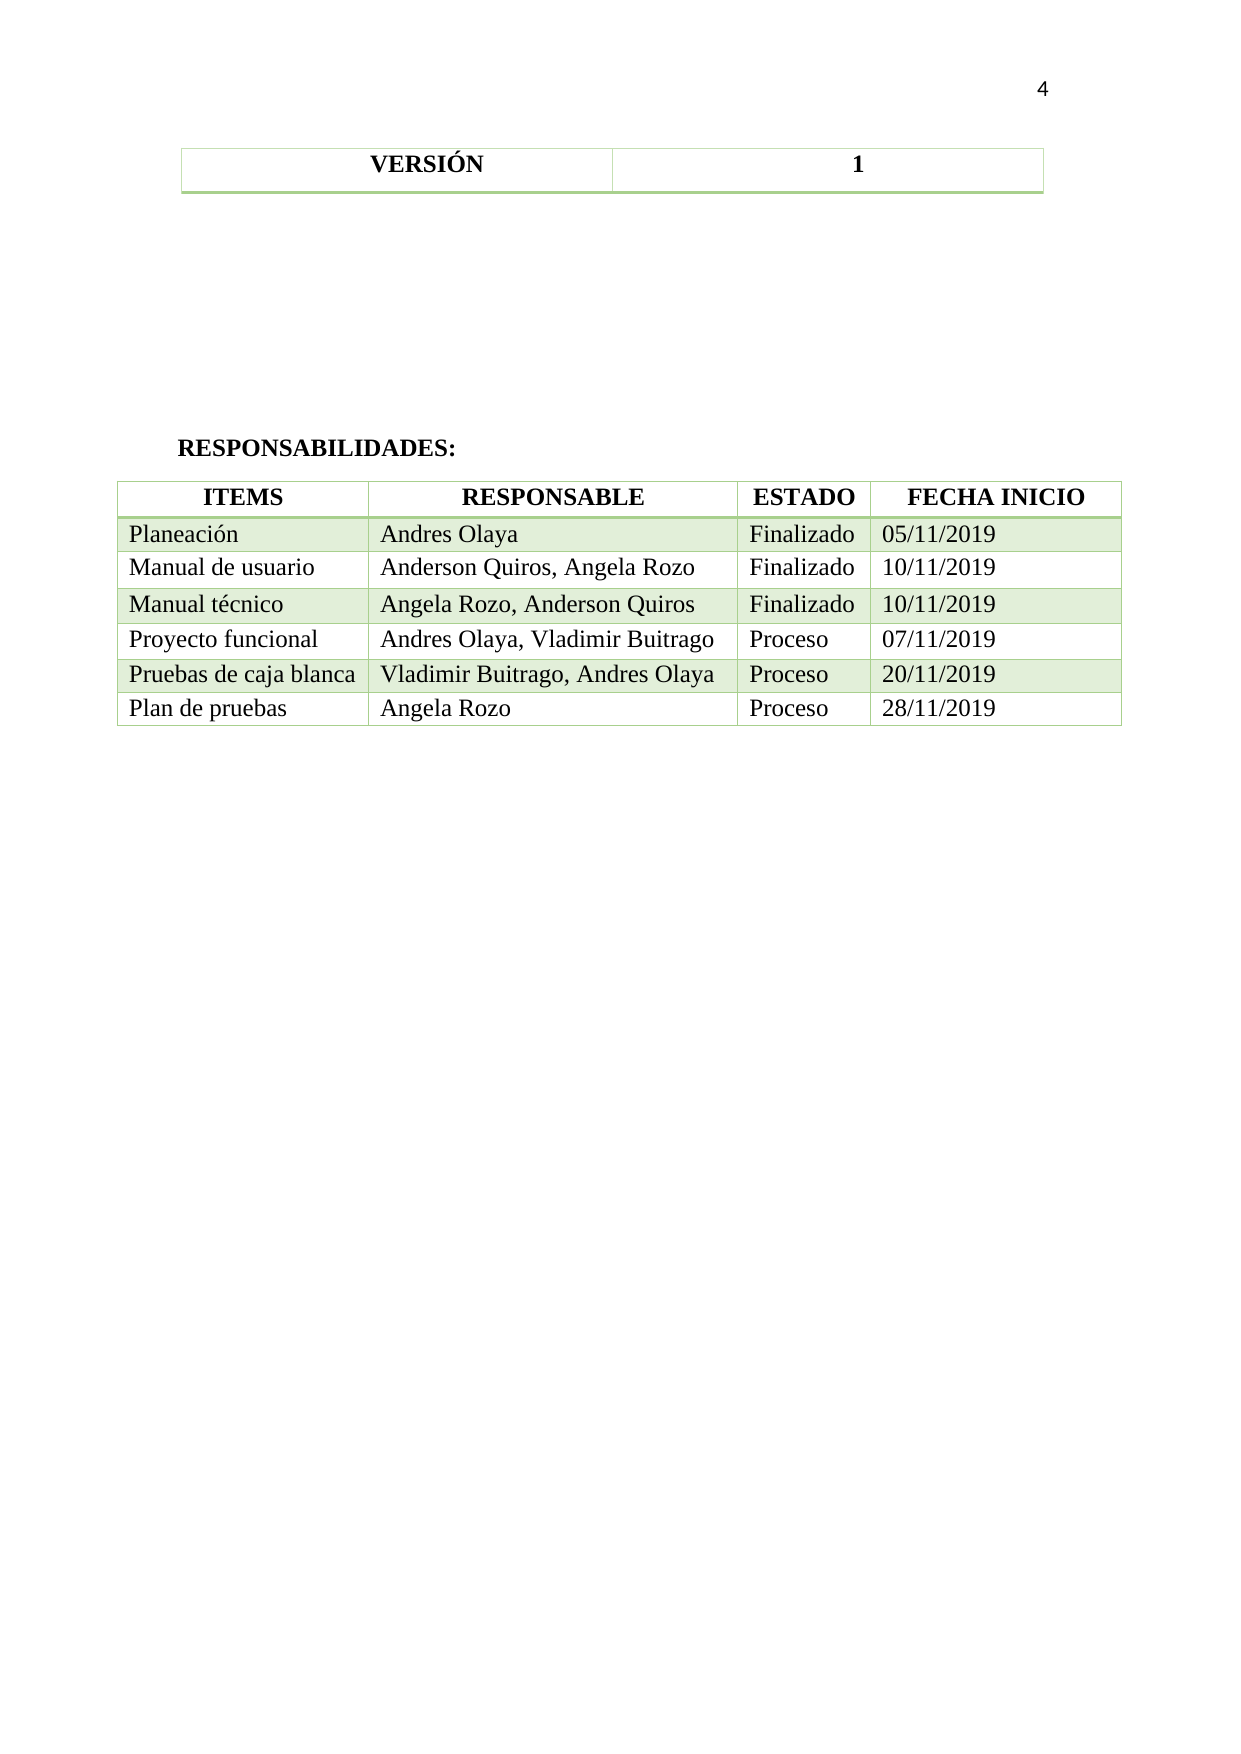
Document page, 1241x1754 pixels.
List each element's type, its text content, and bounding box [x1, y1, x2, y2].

table_cell Andres Olaya, Vladimir Buitrago [369, 624, 737, 658]
table_header FECHA INICIO [871, 482, 1121, 516]
table_cell Manual de usuario [118, 552, 368, 588]
table_cell 07/11/2019 [871, 624, 1121, 658]
table_cell 10/11/2019 [871, 552, 1121, 588]
table_cell Angela Rozo, Anderson Quiros [369, 589, 737, 623]
table_cell Angela Rozo [369, 693, 737, 725]
table_cell Manual técnico [118, 589, 368, 623]
table_cell Vladimir Buitrago, Andres Olaya [369, 660, 737, 692]
table_cell 28/11/2019 [871, 693, 1121, 725]
table_cell Proyecto funcional [118, 624, 368, 658]
table_header ESTADO [738, 482, 870, 516]
table_cell 10/11/2019 [871, 589, 1121, 623]
table_header VERSIÓN [182, 149, 612, 191]
table_cell Proceso [738, 660, 870, 692]
table_cell Finalizado [738, 589, 870, 623]
text RESPONSABILIDADES: [177, 433, 1048, 462]
table_header 1 [613, 149, 1043, 191]
table_cell Anderson Quiros, Angela Rozo [369, 552, 737, 588]
table_cell Proceso [738, 624, 870, 658]
table_cell Finalizado [738, 519, 870, 551]
table_cell Proceso [738, 693, 870, 725]
table_header ITEMS [118, 482, 368, 516]
table_header RESPONSABLE [369, 482, 737, 516]
table_cell Plan de pruebas [118, 693, 368, 725]
table_cell Pruebas de caja blanca [118, 660, 368, 692]
table_cell Planeación [118, 519, 368, 551]
table_cell 20/11/2019 [871, 660, 1121, 692]
table_cell Finalizado [738, 552, 870, 588]
table_cell Andres Olaya [369, 519, 737, 551]
table_cell 05/11/2019 [871, 519, 1121, 551]
